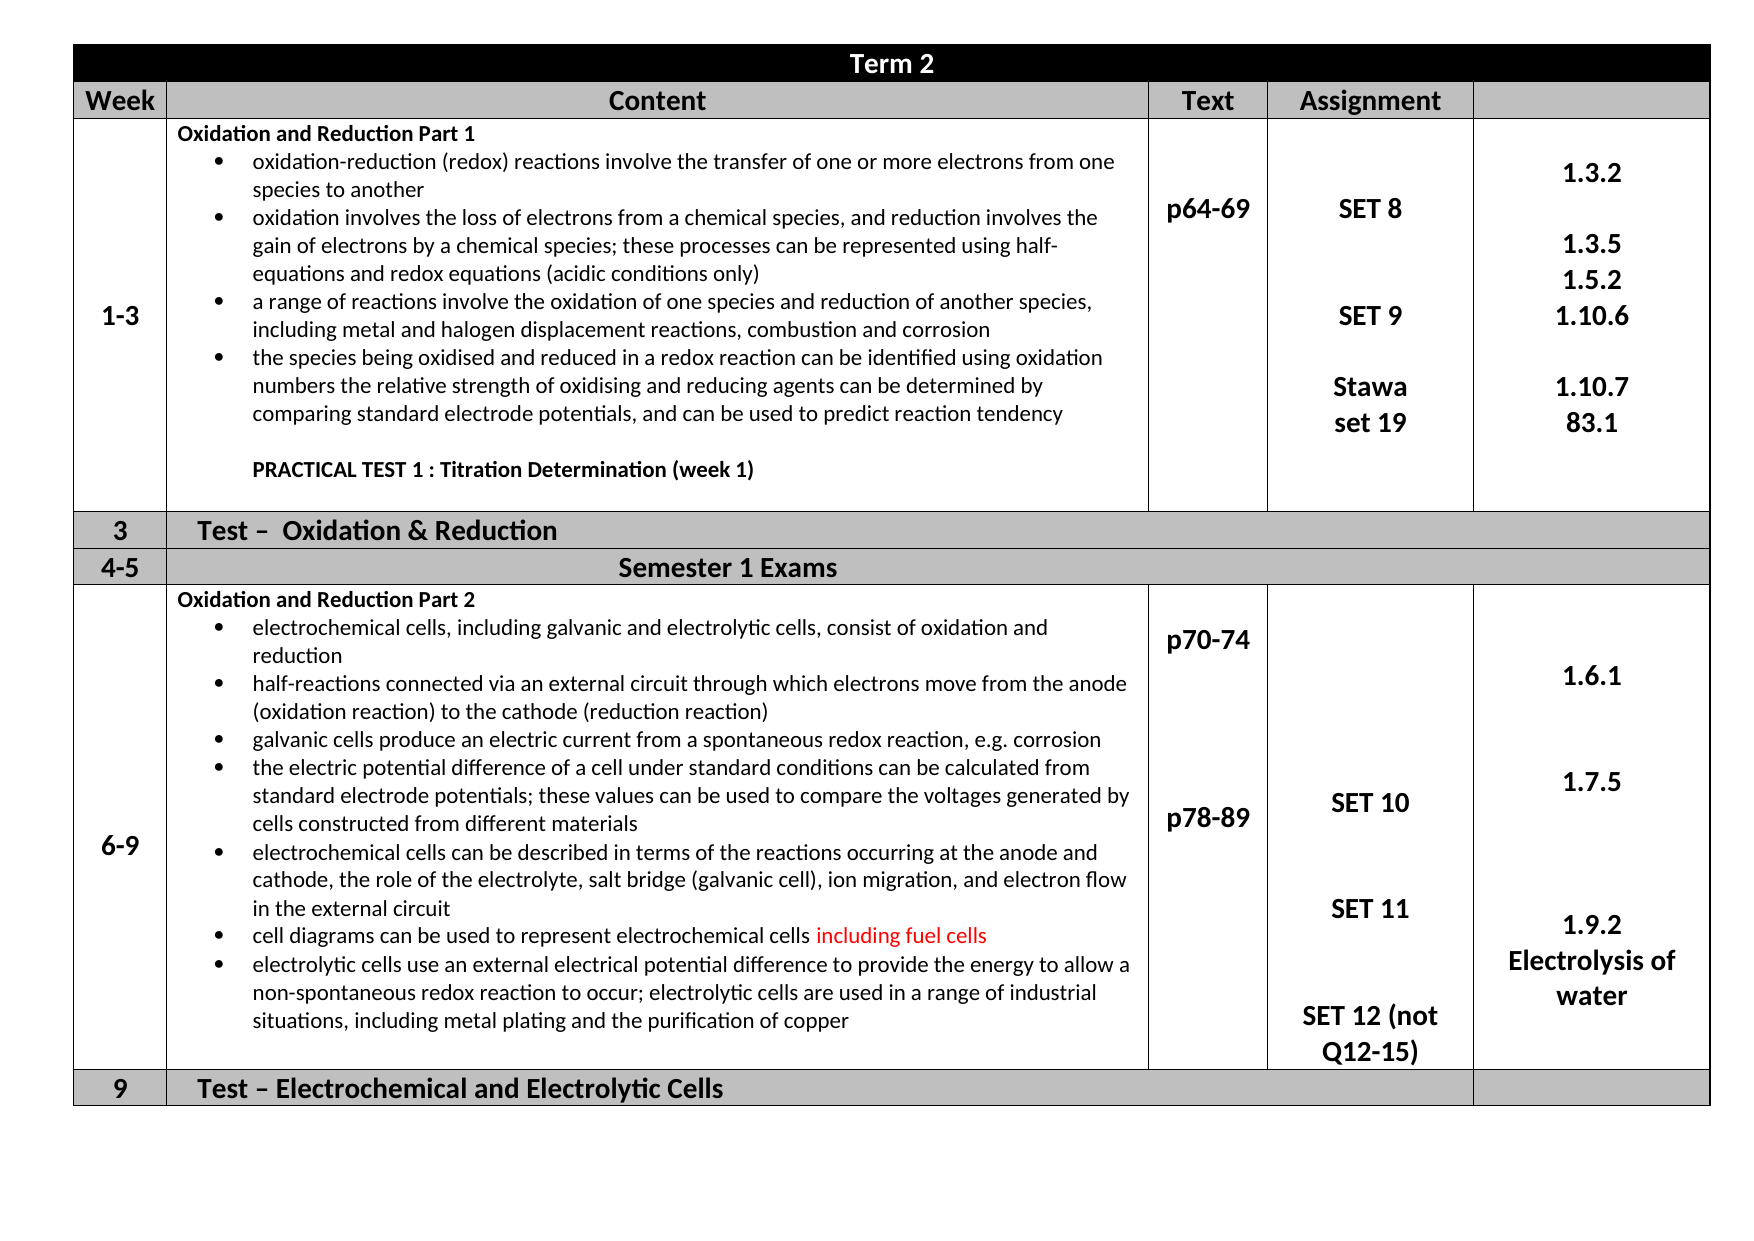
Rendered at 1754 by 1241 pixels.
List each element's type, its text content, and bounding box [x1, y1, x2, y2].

table_cell SET 8 SET 9 Stawa set 19 [1268, 119, 1473, 511]
table_cell Text [1149, 82, 1267, 118]
table_cell Oxidation and Reduction Part 2 electrochemical cells, including galvanic and electrolytic cells, consist of oxidation and reduction half-reactions connected via an external circuit through which electrons move from the anode (oxidation reaction) to the cathode (reduction reaction) galvanic cells produce an electric current from a spontaneous redox reaction, e.g. corrosion the electric potential difference of a cell under standard conditions can be calculated from standard electrode potentials; these values can be used to compare the voltages generated by cells constructed from different materials electrochemical cells can be described in terms of the reactions occurring at the anode and cathode, the role of the electrolyte, salt bridge (galvanic cell), ion migration, and electron flow in the external circuit cell diagrams can be used to represent electrochemical cells including fuel cells electrolytic cells use an external electrical potential difference to provide the energy to allow a non-spontaneous redox reaction to occur; electrolytic cells are used in a range of industrial situations, including metal plating and the purification of copper [167, 585, 1148, 1069]
table_cell Content [167, 82, 1148, 118]
table_header Term 2 [74, 45, 1709, 81]
table_cell Semester 1 Exams [167, 549, 1709, 584]
table_cell Assignment [1268, 82, 1473, 118]
table_cell 3 [74, 512, 166, 548]
table_cell 4-5 [74, 549, 166, 584]
table_cell [1474, 82, 1709, 118]
table_cell [1474, 1070, 1709, 1105]
table_cell Test – Electrochemical and Electrolytic Cells [167, 1070, 1473, 1105]
table_cell p64-69 [1149, 119, 1267, 511]
table_cell SET 10 SET 11 SET 12 (not Q12-15) [1268, 585, 1473, 1069]
table_cell 1.6.1 1.7.5 1.9.2 Electrolysis of water [1474, 585, 1709, 1069]
table_cell Week [74, 82, 166, 118]
table_cell Test – Oxidation & Reduction [167, 512, 1709, 548]
table_cell 6-9 [74, 585, 166, 1069]
table_cell Oxidation and Reduction Part 1 oxidation-reduction (redox) reactions involve the transfer of one or more electrons from one species to another oxidation involves the loss of electrons from a chemical species, and reduction involves the gain of electrons by a chemical species; these processes can be represented using half-equations and redox equations (acidic conditions only) a range of reactions involve the oxidation of one species and reduction of another species, including metal and halogen displacement reactions, combustion and corrosion the species being oxidised and reduced in a redox reaction can be identified using oxidation numbers the relative strength of oxidising and reducing agents can be determined by comparing standard electrode potentials, and can be used to predict reaction tendency PRACTICAL TEST 1 : Titration Determination (week 1) [167, 119, 1148, 511]
table_cell 1.3.2 1.3.5 1.5.2 1.10.6 1.10.7 83.1 [1474, 119, 1709, 511]
table_cell 1-3 [74, 119, 166, 511]
table_cell p70-74 p78-89 [1149, 585, 1267, 1069]
table_cell 9 [74, 1070, 166, 1105]
